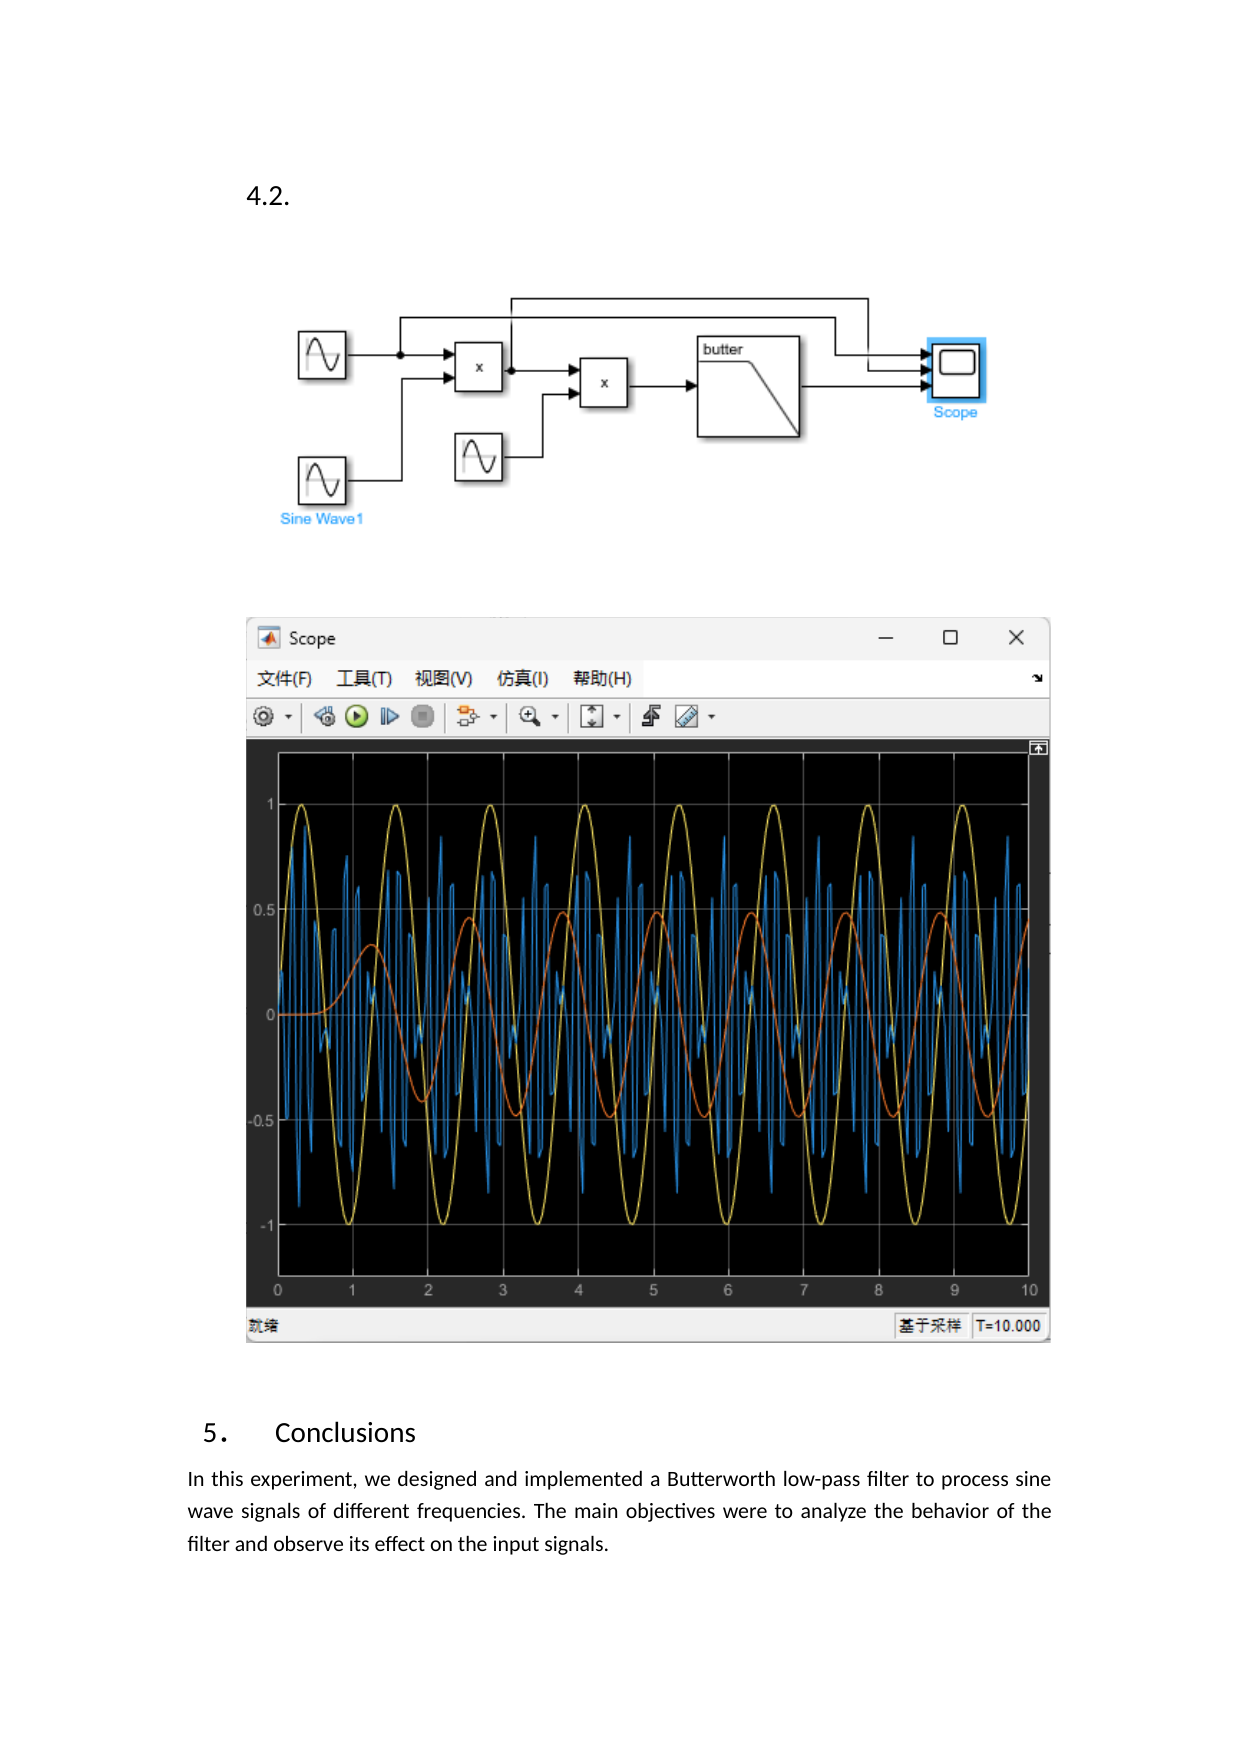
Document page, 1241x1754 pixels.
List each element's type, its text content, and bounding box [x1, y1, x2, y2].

list 4.2. [202, 162, 1053, 227]
picture [246, 617, 1051, 1343]
picture [246, 227, 1021, 598]
list Conclusions [202, 1397, 1053, 1462]
text In this experiment, we designed and implemented a Butterworth low-pass filter to process sine wave signals of different frequencies. The main objectives were to analyze the behavior of the filter and observe its effect on the input signals. [187, 1462, 1053, 1559]
